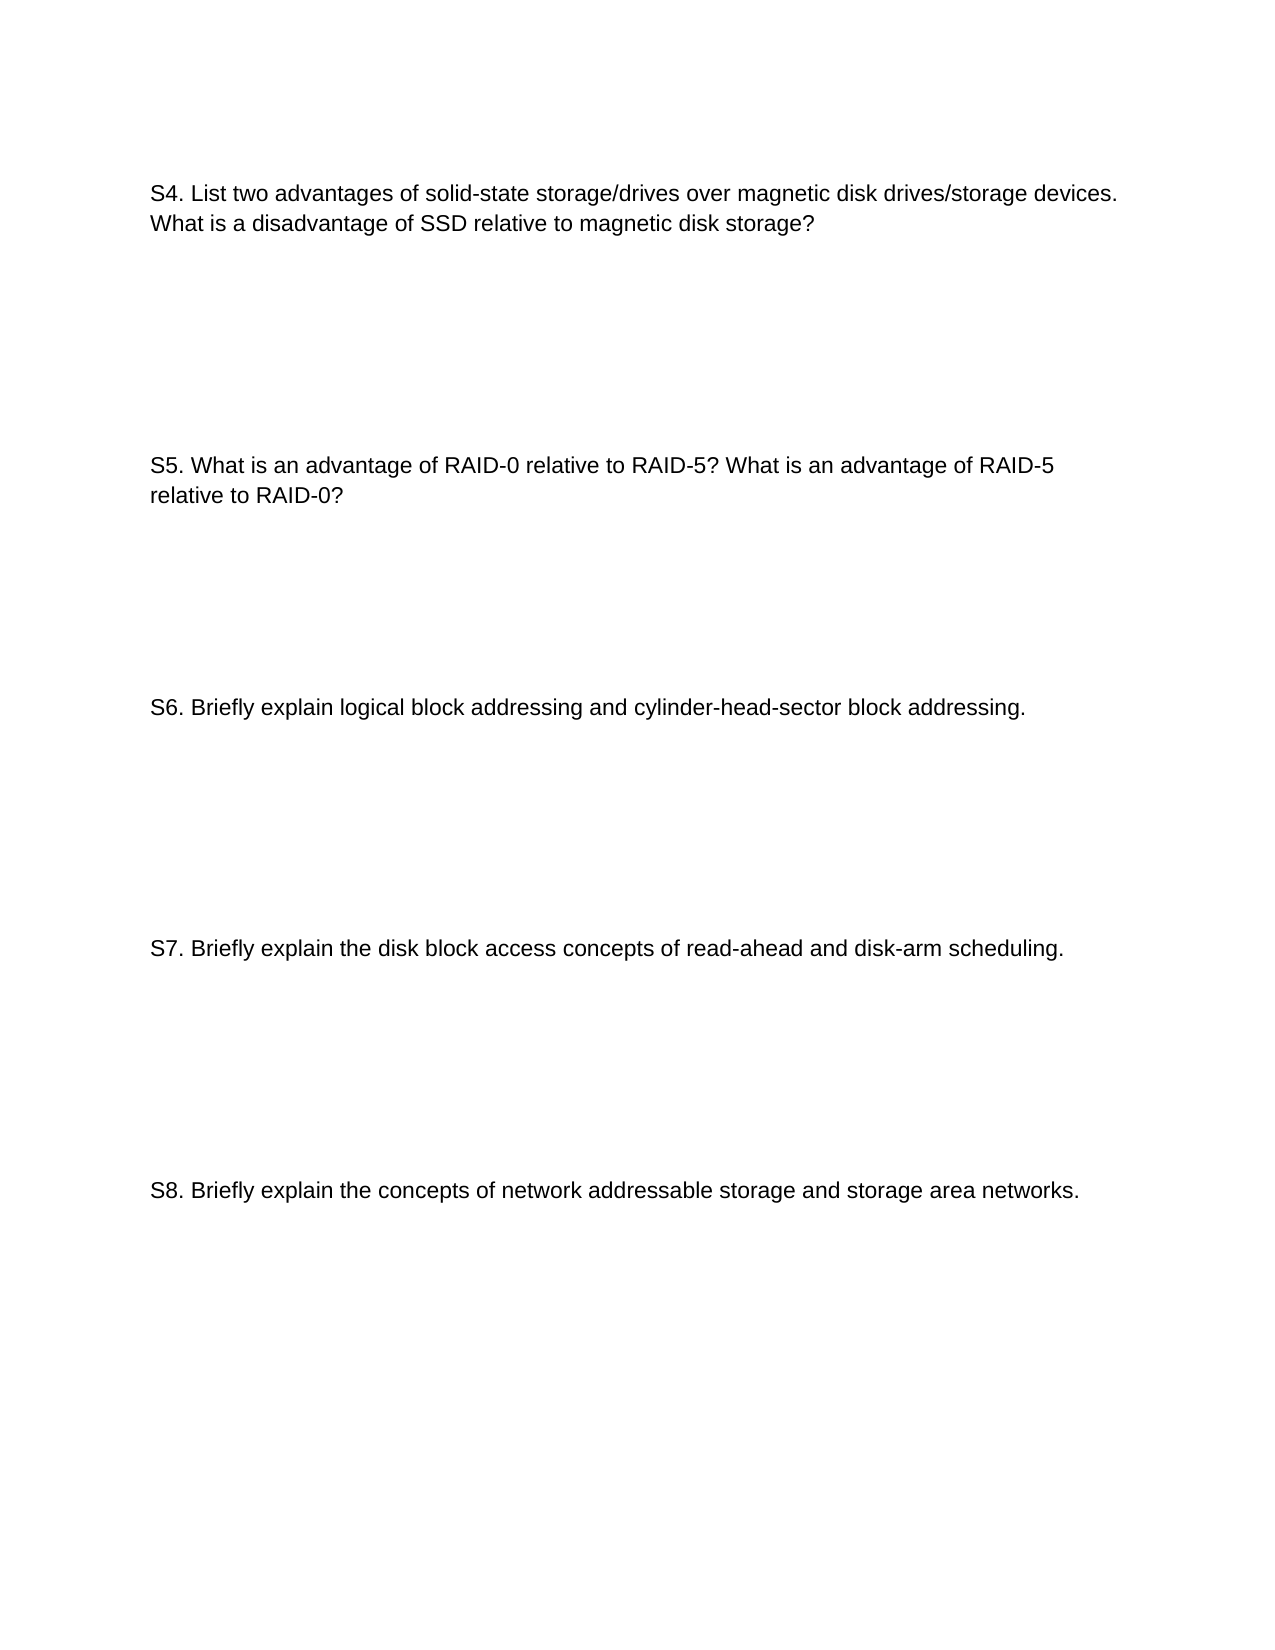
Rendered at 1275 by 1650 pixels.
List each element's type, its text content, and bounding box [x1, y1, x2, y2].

text S6. Briefly explain logical block addressing and cylinder-head-sector block addressing. [150, 694, 1125, 720]
text S4. List two advantages of solid-state storage/drives over magnetic disk drives/storage devices. What is a disadvantage of SSD relative to magnetic disk storage? [150, 180, 1125, 237]
text S7. Briefly explain the disk block access concepts of read-ahead and disk-arm scheduling. [150, 935, 1125, 962]
text S5. What is an advantage of RAID-0 relative to RAID-5? What is an advantage of RAID-5 relative to RAID-0? [150, 452, 1125, 509]
text S8. Briefly explain the concepts of network addressable storage and storage area networks. [150, 1177, 1125, 1203]
